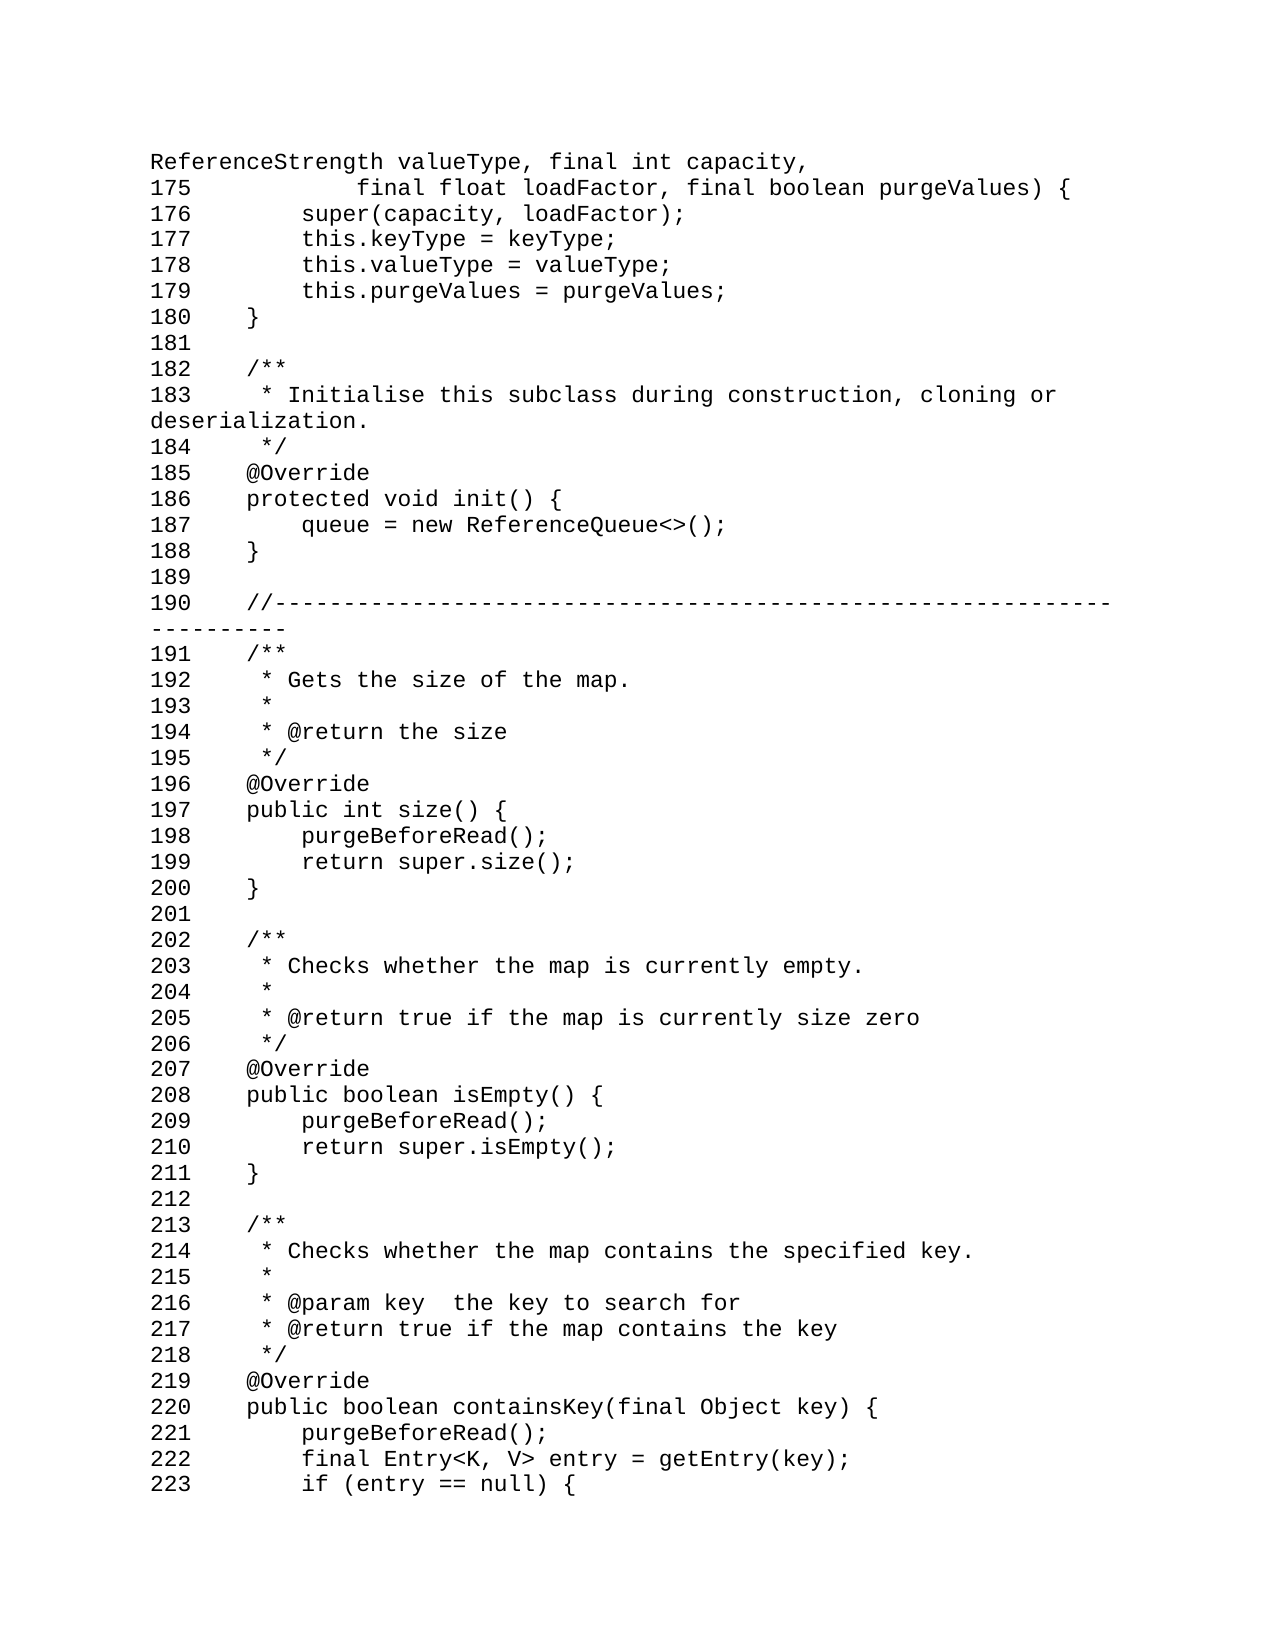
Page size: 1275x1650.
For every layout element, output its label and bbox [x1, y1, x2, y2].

text [150, 150, 1125, 1499]
